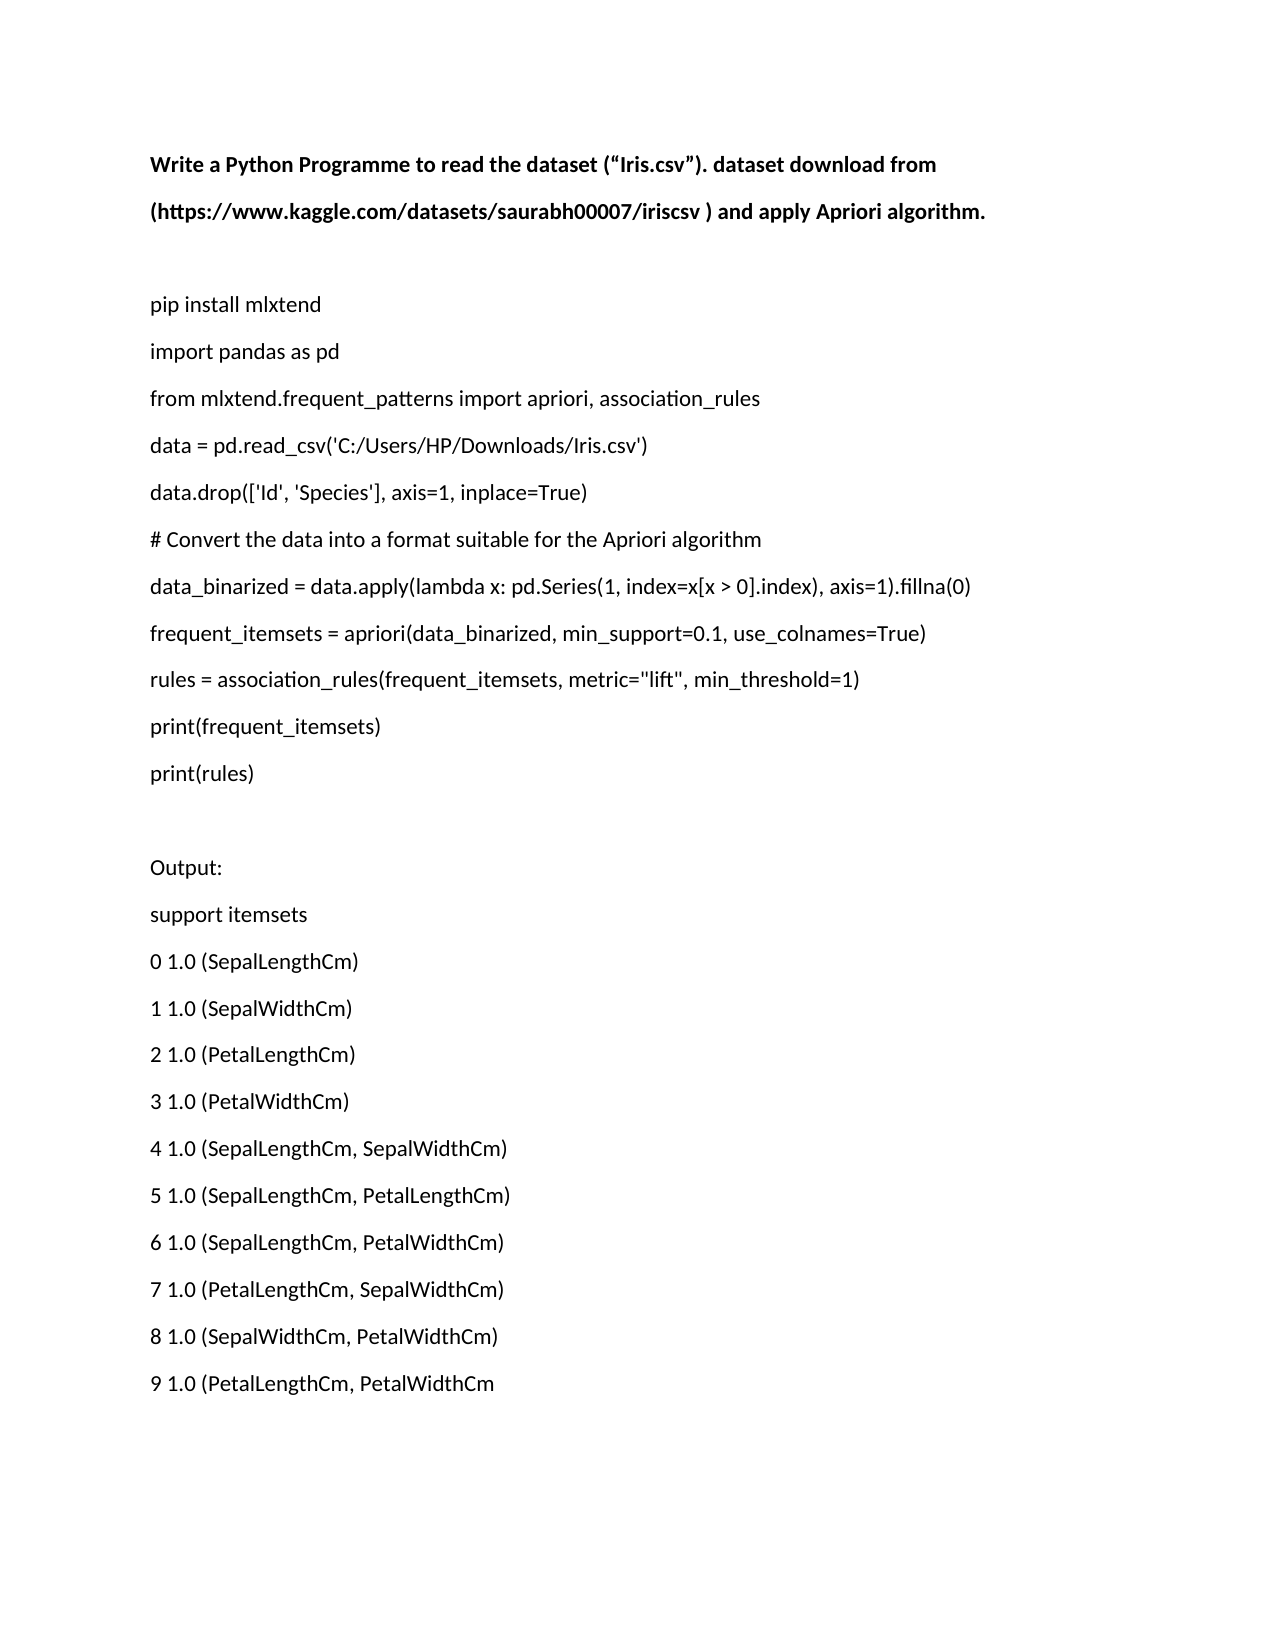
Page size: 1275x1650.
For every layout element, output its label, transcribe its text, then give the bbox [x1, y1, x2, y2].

text 9 1.0 (PetalLengthCm, PetalWidthCm [150, 1369, 1125, 1397]
text data = pd.read_csv('C:/Users/HP/Downloads/Iris.csv') [150, 431, 1125, 459]
text print(frequent_itemsets) [150, 712, 1125, 741]
text Write a Python Programme to read the dataset (“Iris.csv”). dataset download from [150, 150, 1125, 178]
text 2 1.0 (PetalLengthCm) [150, 1041, 1125, 1069]
text pip install mlxtend [150, 291, 1125, 319]
text import pandas as pd [150, 337, 1125, 366]
text rules = association_rules(frequent_itemsets, metric="lift", min_threshold=1) [150, 666, 1125, 694]
text 0 1.0 (SepalLengthCm) [150, 947, 1125, 975]
text 1 1.0 (SepalWidthCm) [150, 994, 1125, 1022]
text frequent_itemsets = apriori(data_binarized, min_support=0.1, use_colnames=True) [150, 619, 1125, 647]
text support itemsets [150, 900, 1125, 928]
text print(rules) [150, 759, 1125, 787]
text 5 1.0 (SepalLengthCm, PetalLengthCm) [150, 1181, 1125, 1209]
text 7 1.0 (PetalLengthCm, SepalWidthCm) [150, 1275, 1125, 1303]
text from mlxtend.frequent_patterns import apriori, association_rules [150, 384, 1125, 412]
text (https://www.kaggle.com/datasets/saurabh00007/iriscsv ) and apply Apriori algorithm. [150, 197, 1125, 225]
text data_binarized = data.apply(lambda x: pd.Series(1, index=x[x > 0].index), axis=1).fillna(0) [150, 572, 1125, 600]
text # Convert the data into a format suitable for the Apriori algorithm [150, 525, 1125, 553]
text 8 1.0 (SepalWidthCm, PetalWidthCm) [150, 1322, 1125, 1350]
text Output: [150, 853, 1125, 881]
text 6 1.0 (SepalLengthCm, PetalWidthCm) [150, 1228, 1125, 1256]
text data.drop(['Id', 'Species'], axis=1, inplace=True) [150, 478, 1125, 506]
text 4 1.0 (SepalLengthCm, SepalWidthCm) [150, 1134, 1125, 1162]
text 3 1.0 (PetalWidthCm) [150, 1087, 1125, 1116]
